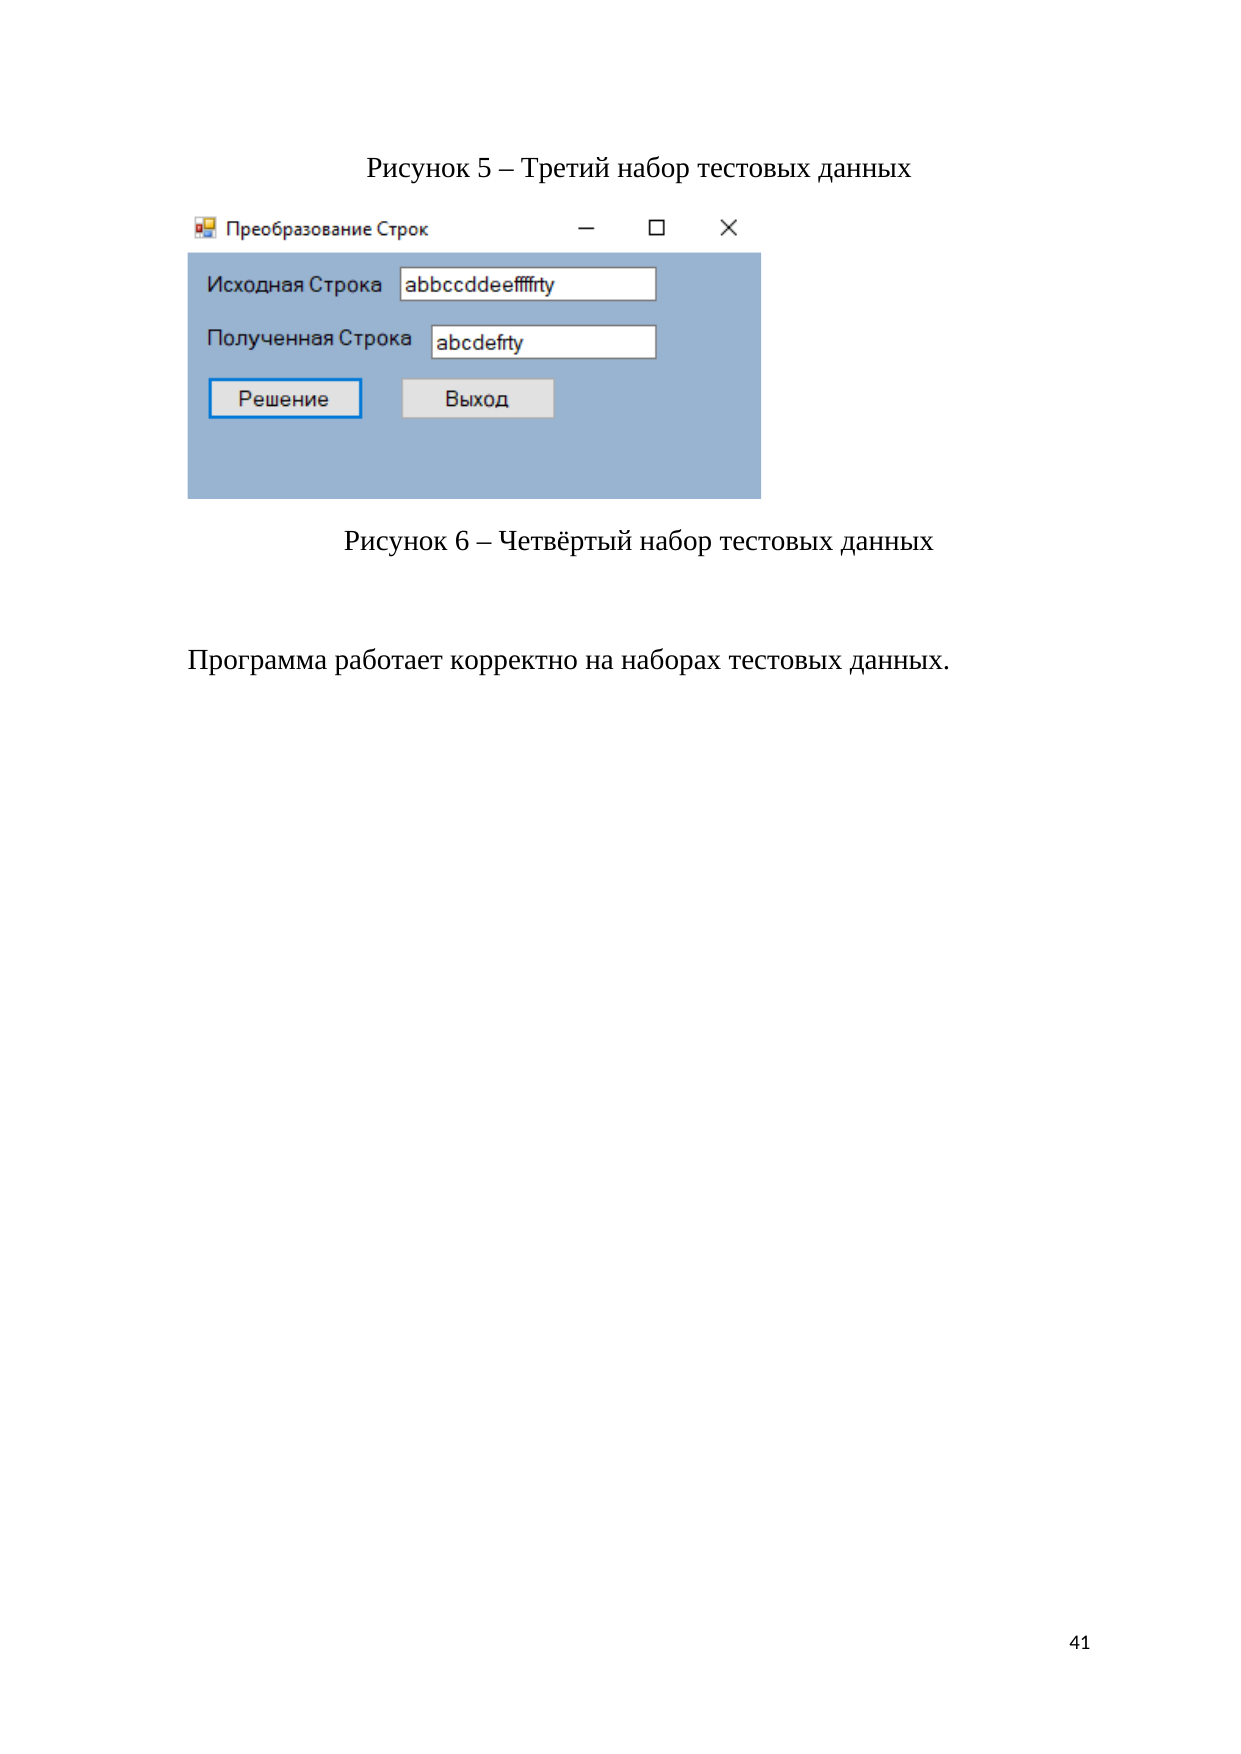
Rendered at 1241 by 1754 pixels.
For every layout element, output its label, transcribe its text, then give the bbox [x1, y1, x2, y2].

text Рисунок 5 – Третий набор тестовых данных [187, 150, 1090, 183]
text Программа работает корректно на наборах тестовых данных. [187, 642, 1090, 675]
picture [187, 209, 762, 499]
text Рисунок 6 – Четвёртый набор тестовых данных [187, 523, 1090, 557]
